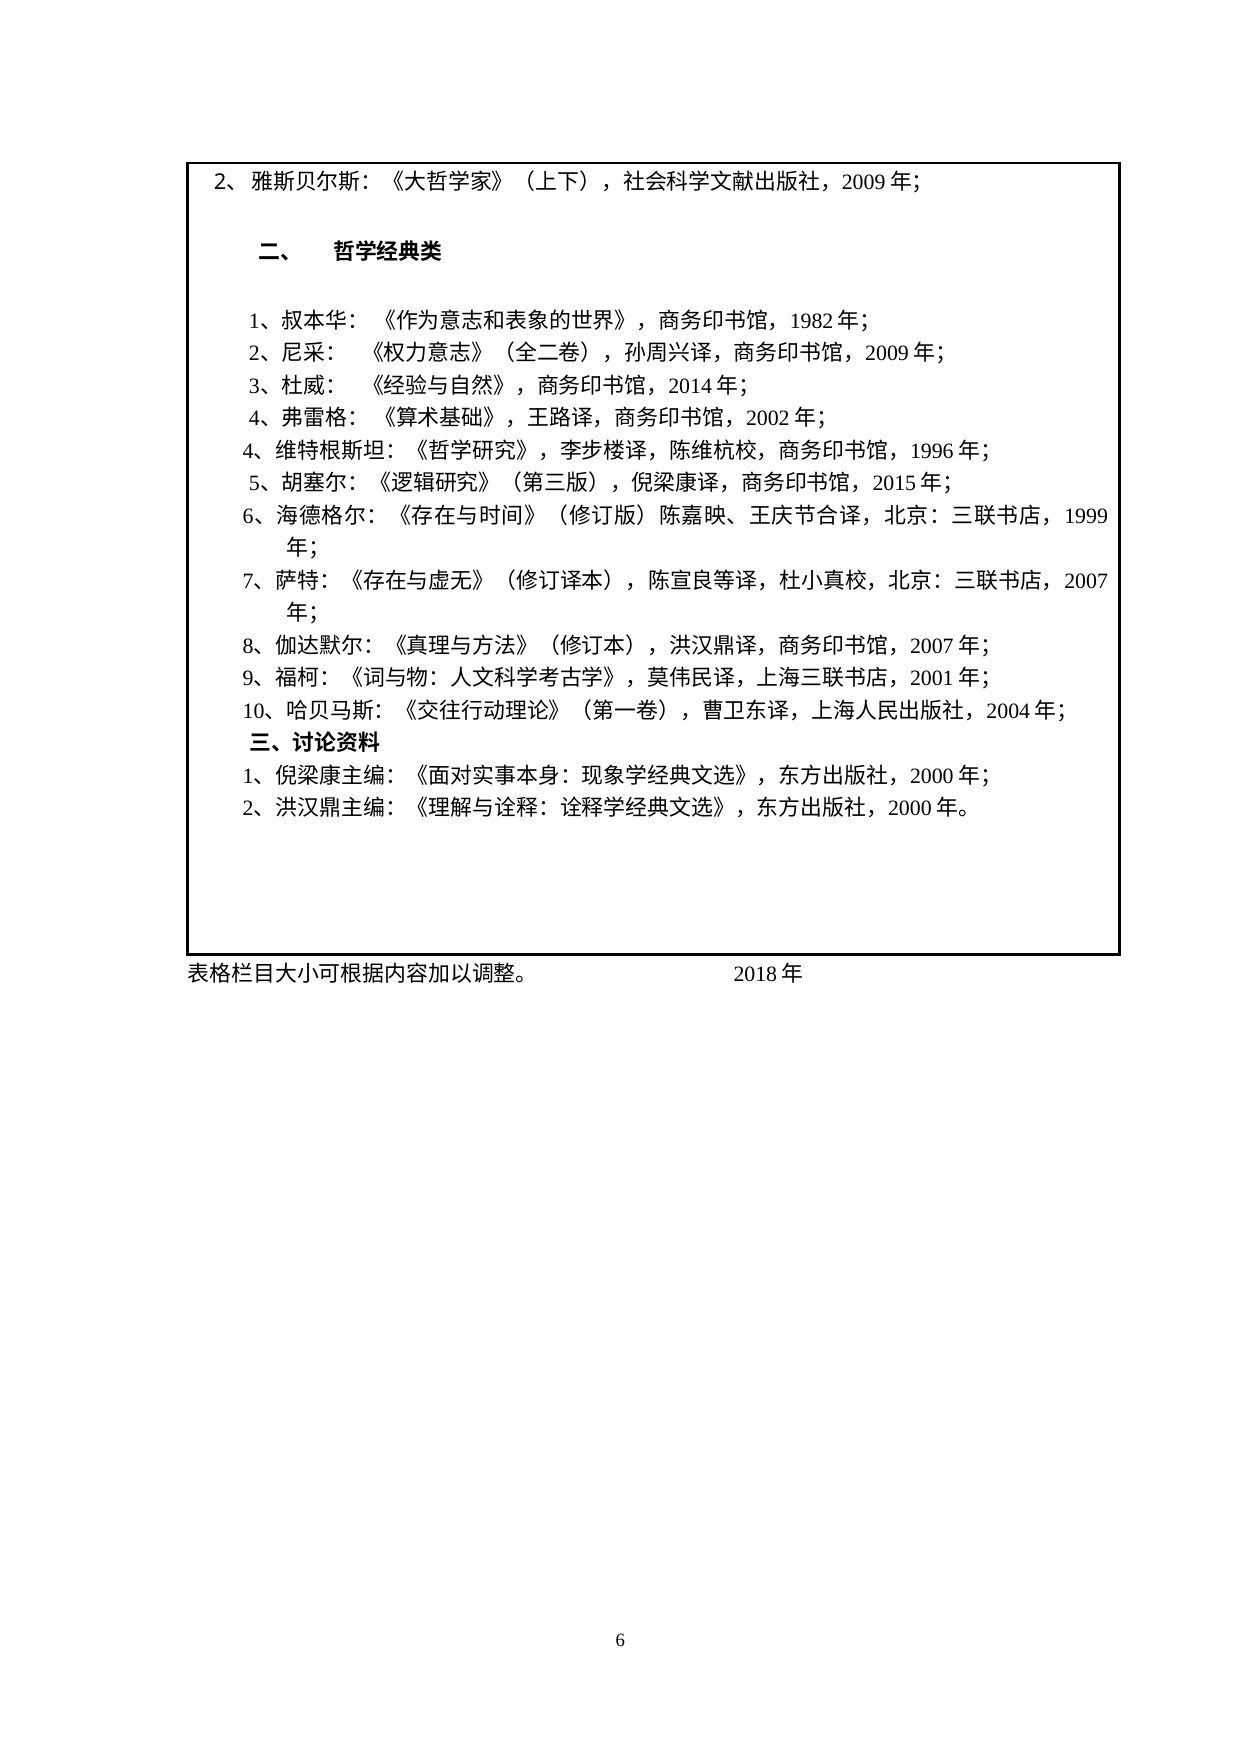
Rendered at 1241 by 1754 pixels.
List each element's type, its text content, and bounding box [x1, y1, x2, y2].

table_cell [189, 164, 1118, 952]
text 表格栏目大小可根据内容加以调整。 2018年 [187, 956, 1053, 988]
